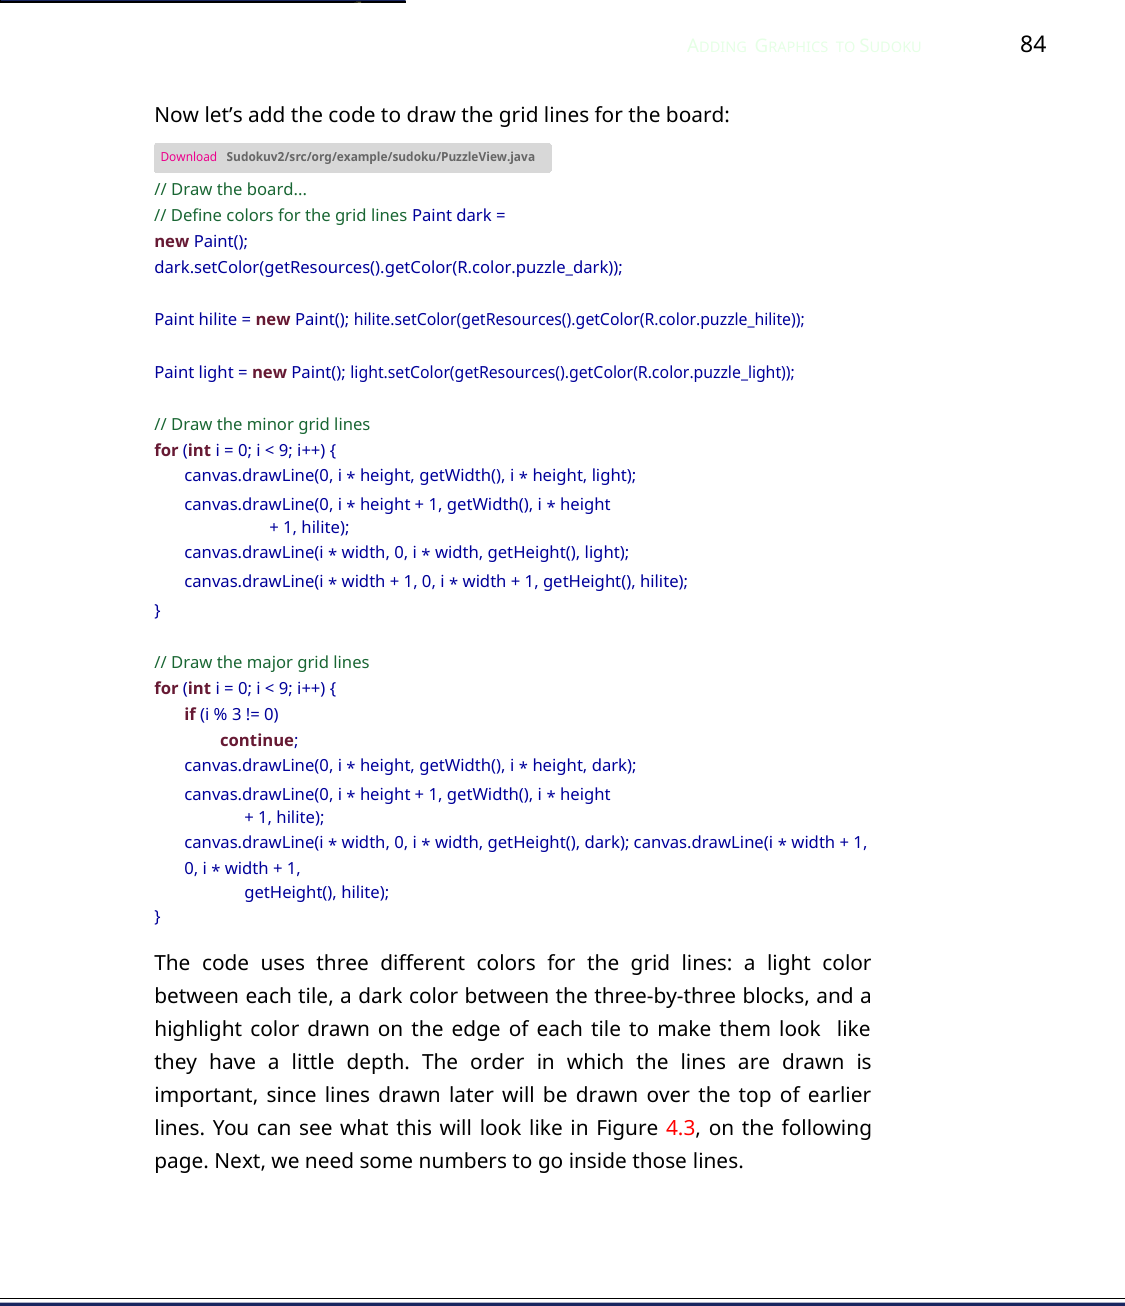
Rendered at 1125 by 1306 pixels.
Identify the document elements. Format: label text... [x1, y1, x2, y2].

text + 1, hilite); [0, 515, 618, 538]
text // Define colors for the grid lines Paint dark = new Paint(); [154, 203, 518, 252]
text for (int i = 0; i < 9; i++) { [154, 438, 1125, 461]
text // Draw the major grid lines [154, 651, 1125, 674]
text // Draw the board... [154, 144, 1125, 200]
text canvas.drawLine(0, i * height + 1, getWidth(), i * height [184, 493, 1125, 515]
text canvas.drawLine(0, i * height, getWidth(), i * height, dark); [184, 754, 744, 779]
text canvas.drawLine(0, i * height, getWidth(), i * height, light); [184, 464, 744, 489]
text Paint light = new Paint(); light.setColor(getResources().getColor(R.color.puzzle_light)); [154, 360, 879, 383]
text } [154, 905, 1125, 928]
text canvas.drawLine(i * width, 0, i * width, getHeight(), light); [184, 541, 744, 567]
text getHeight(), hilite); [244, 882, 1125, 902]
text dark.setColor(getResources().getColor(R.color.puzzle_dark)); [154, 255, 1125, 278]
text The code uses three different colors for the grid lines: a light color between each tile, a dark color between the three-by-three blocks, and a highlight color drawn on the edge of each tile to make them look like they have a little depth. The order in which the lines are drawn is important, since lines drawn later will be drawn over the top of earlier lines. You can see what this will look like in Figure 4.3, on the following page. Next, we need some numbers to go inside those lines. [154, 948, 873, 1174]
text Paint hilite = new Paint(); hilite.setColor(getResources().getColor(R.color.puzzle_hilite)); [154, 308, 879, 331]
text Now let’s add the code to draw the grid lines for the board: [154, 100, 1125, 128]
text canvas.drawLine(i * width + 1, 0, i * width + 1, getHeight(), hilite); [184, 570, 744, 595]
text if (i % 3 != 0) [184, 702, 1125, 725]
text canvas.drawLine(0, i * height + 1, getWidth(), i * height [184, 783, 1125, 805]
text canvas.drawLine(i * width, 0, i * width, getHeight(), dark); canvas.drawLine(i * width + 1, 0, i * width + 1, [184, 831, 879, 882]
text continue; [0, 728, 518, 751]
text } [154, 598, 1125, 621]
text for (int i = 0; i < 9; i++) { [154, 677, 1125, 699]
text + 1, hilite); [244, 805, 1125, 828]
text // Draw the minor grid lines [154, 412, 1125, 435]
